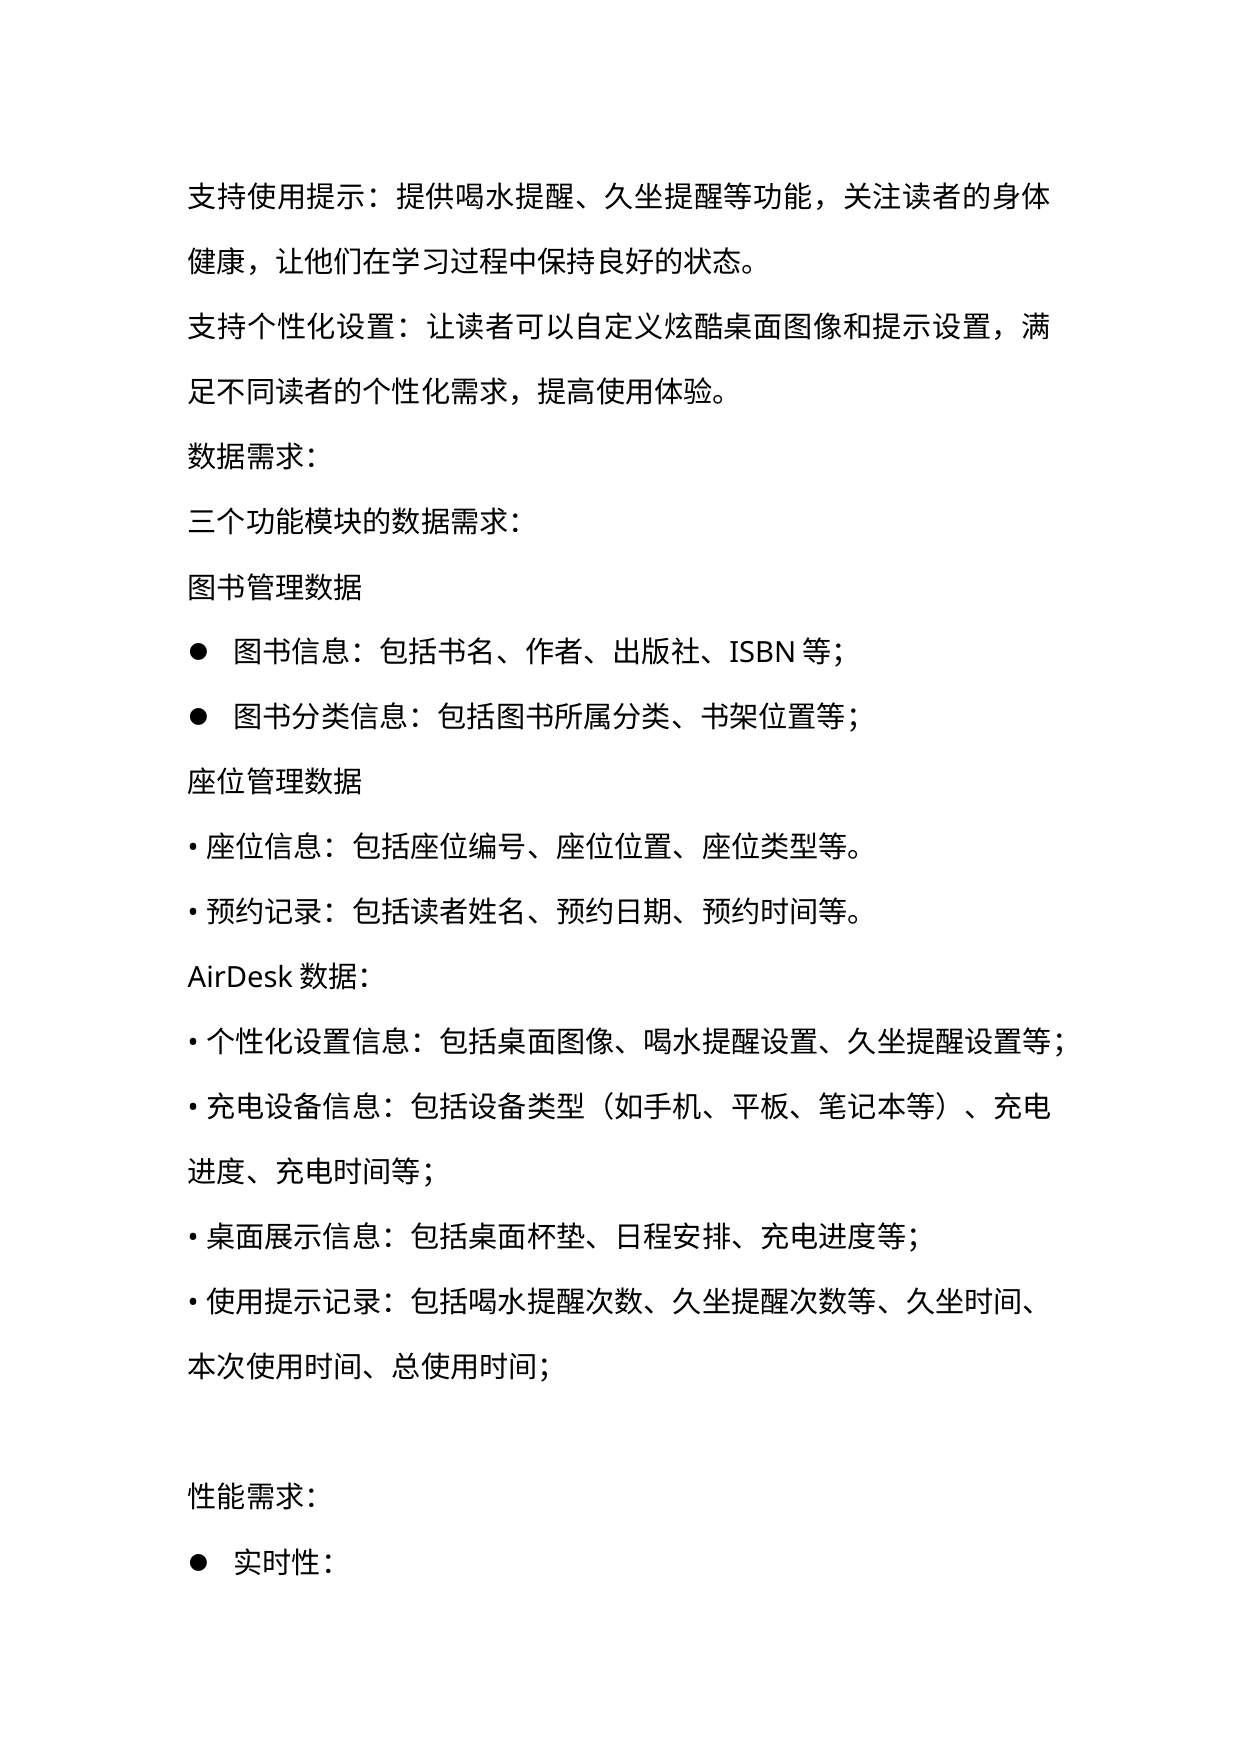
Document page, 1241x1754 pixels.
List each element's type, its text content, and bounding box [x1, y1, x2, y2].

text 座位管理数据 [187, 747, 1053, 812]
text • 座位信息：包括座位编号、座位位置、座位类型等。 [187, 812, 1053, 877]
text 支持使用提示：提供喝水提醒、久坐提醒等功能，关注读者的身体健康，让他们在学习过程中保持良好的状态。 [187, 162, 1053, 292]
text • 预约记录：包括读者姓名、预约日期、预约时间等。 [187, 877, 1053, 942]
text 数据需求： [187, 422, 1053, 487]
text 性能需求： [187, 1462, 1053, 1527]
text 支持个性化设置：让读者可以自定义炫酷桌面图像和提示设置，满足不同读者的个性化需求，提高使用体验。 [187, 292, 1053, 422]
text • 充电设备信息：包括设备类型（如手机、平板、笔记本等）、充电进度、充电时间等； [187, 1072, 1053, 1202]
text • 桌面展示信息：包括桌面杯垫、日程安排、充电进度等； [187, 1202, 1053, 1267]
list 图书分类信息：包括图书所属分类、书架位置等； [187, 682, 1053, 747]
text ﻿图书管理数据 [187, 552, 1053, 617]
text 三个功能模块的数据需求： [187, 487, 1053, 552]
text • 使用提示记录：包括喝水提醒次数、久坐提醒次数等、久坐时间、本次使用时间、总使用时间； [187, 1267, 1053, 1397]
text AirDesk数据： [187, 942, 1053, 1007]
list ﻿实时性： [187, 1527, 1053, 1592]
list 图书信息：包括书名、作者、出版社、ISBN等； [187, 617, 1053, 682]
text • 个性化设置信息：包括桌面图像、喝水提醒设置、久坐提醒设置等； [187, 1007, 1053, 1072]
